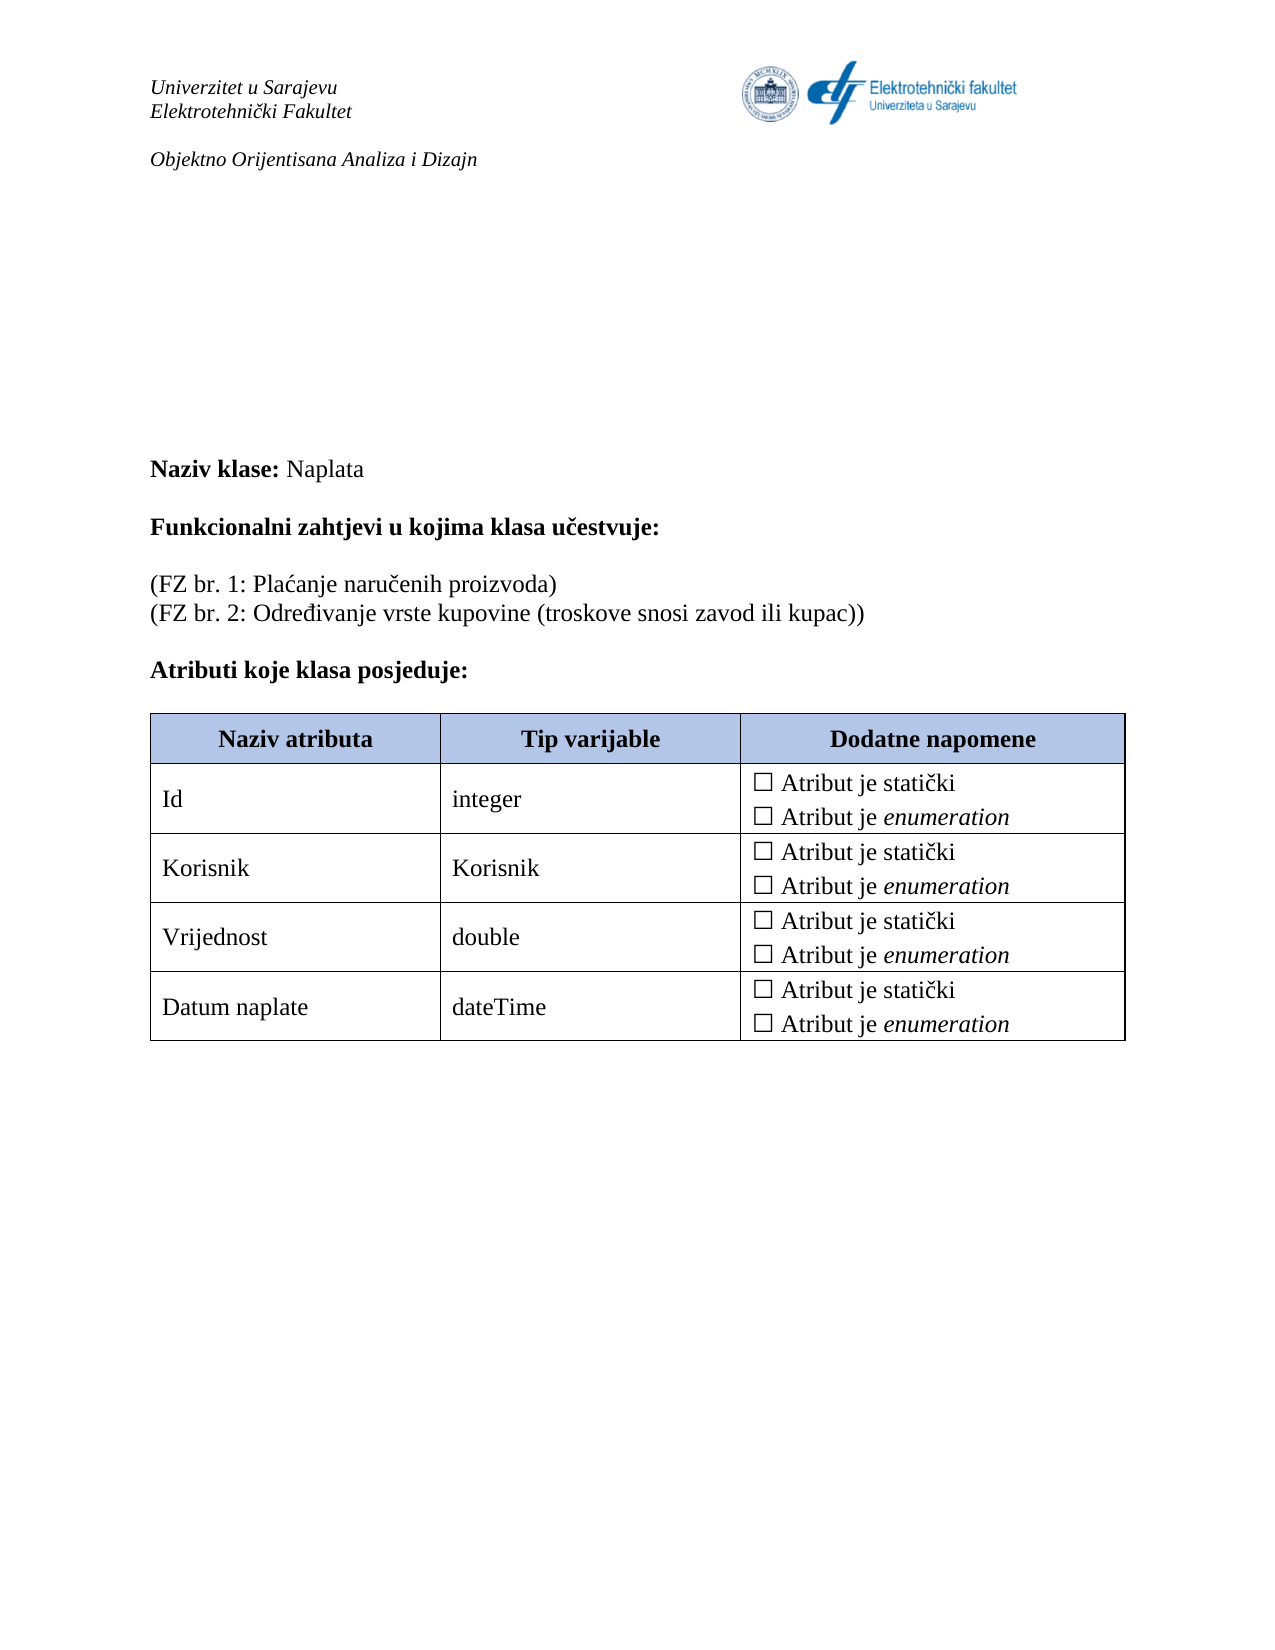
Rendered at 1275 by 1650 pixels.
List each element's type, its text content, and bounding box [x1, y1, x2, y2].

table_cell Datum naplate [151, 972, 440, 1040]
table_cell Atribut je statički Atribut je enumeration [741, 972, 1124, 1040]
text Atributi koje klasa posjeduje: [150, 655, 1125, 684]
table_header Dodatne napomene [741, 714, 1124, 763]
table_cell Korisnik [441, 834, 740, 902]
text Naziv klase: [150, 454, 1125, 483]
text Funkcionalni zahtjevi u kojima klasa učestvuje: [150, 512, 1125, 540]
table_cell double [441, 903, 740, 971]
table_cell dateTime [441, 972, 740, 1040]
table_header Tip varijable [441, 714, 740, 763]
table_cell Vrijednost [151, 903, 440, 971]
table_cell Atribut je statički Atribut je enumeration [741, 764, 1124, 832]
table_cell Atribut je statički Atribut je enumeration [741, 834, 1124, 902]
table_cell Korisnik [151, 834, 440, 902]
table_cell Atribut je statički Atribut je enumeration [741, 903, 1124, 971]
table_header Naziv atributa [151, 714, 440, 763]
picture [736, 57, 1022, 129]
